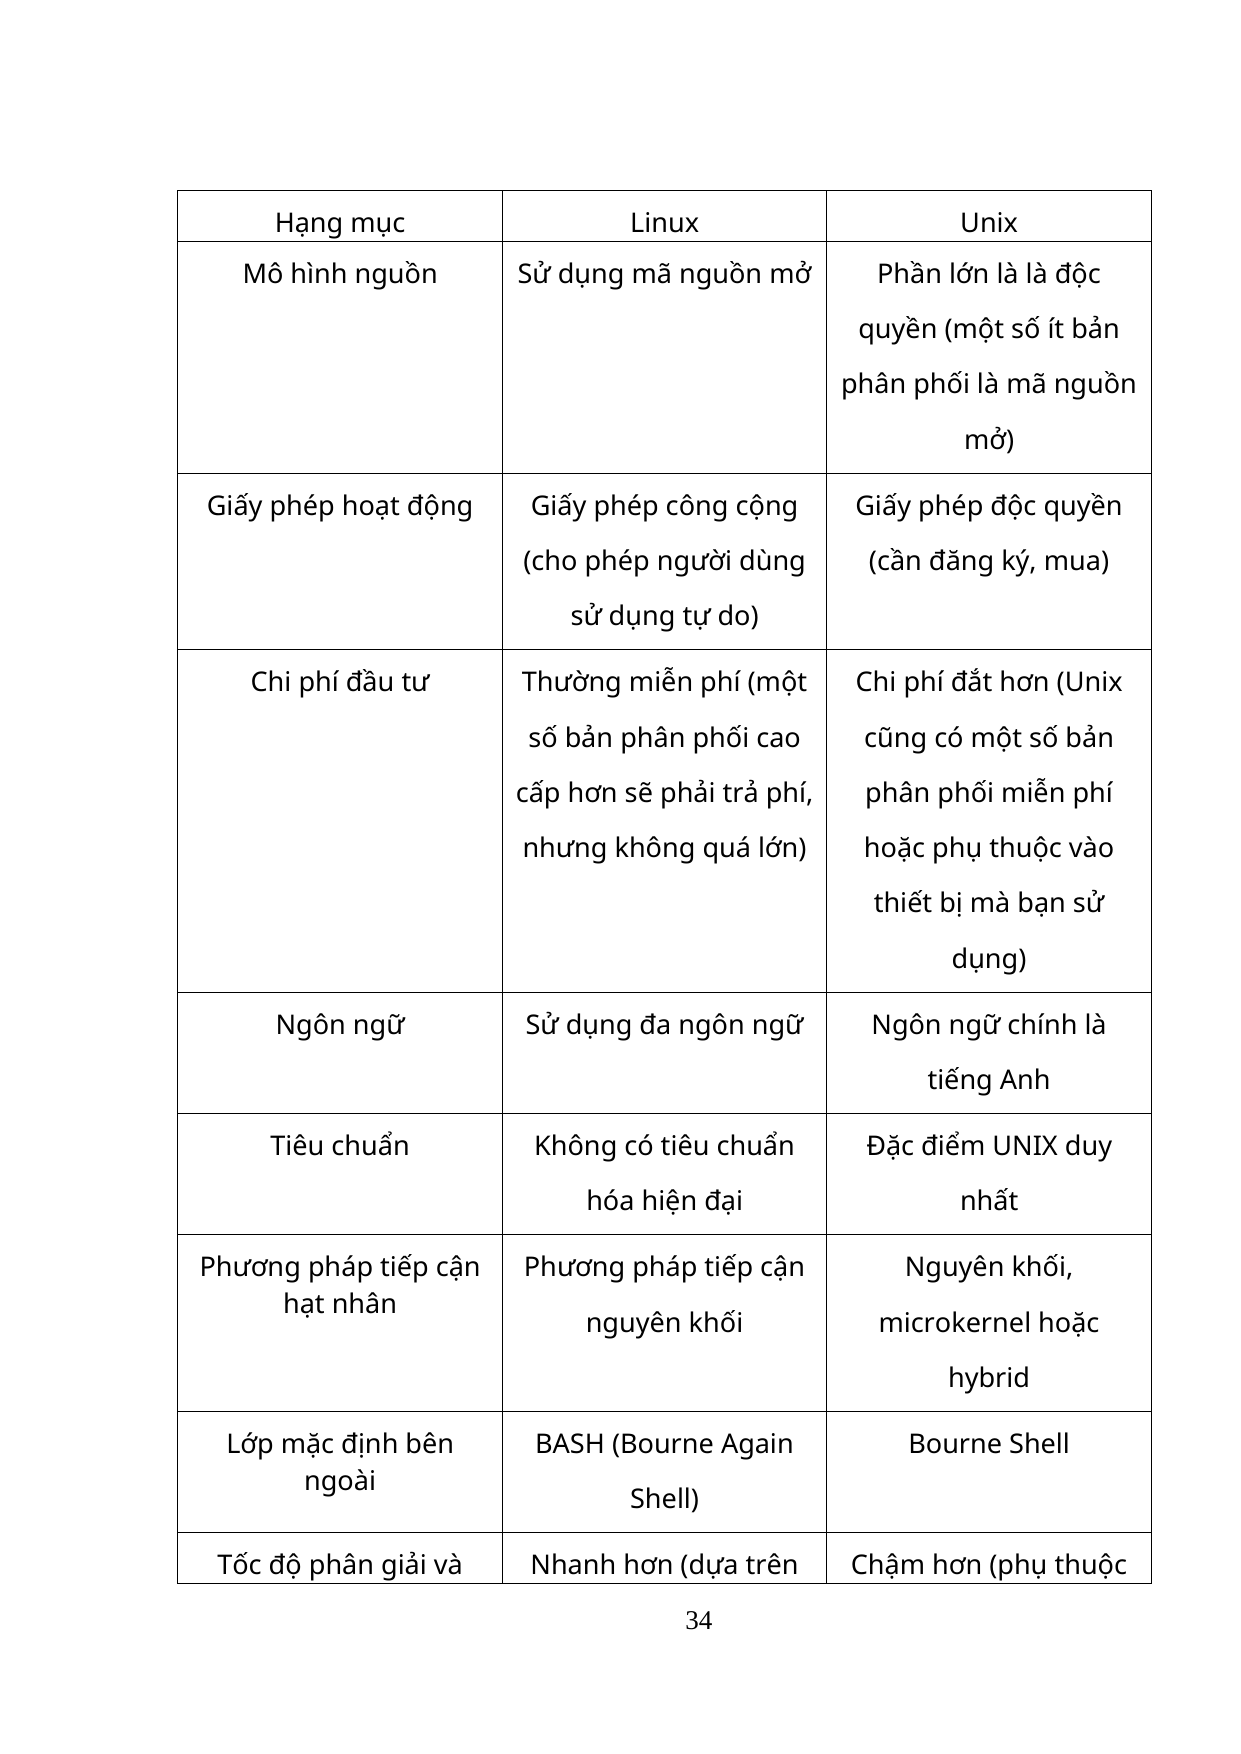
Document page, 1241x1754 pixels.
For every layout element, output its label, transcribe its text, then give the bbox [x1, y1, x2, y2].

table_cell Giấy phép hoạt động [178, 474, 502, 649]
table_header Hạng mục [178, 191, 502, 241]
table_cell Thường miễn phí (một số bản phân phối cao cấp hơn sẽ phải trả phí, nhưng không quá lớn) [503, 650, 826, 992]
table_cell Giấy phép độc quyền (cần đăng ký, mua) [827, 474, 1151, 649]
table_header Linux [503, 191, 826, 241]
table_cell Mô hình nguồn [178, 242, 502, 473]
table_cell Phương pháp tiếp cận hạt nhân [178, 1235, 502, 1411]
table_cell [178, 1533, 502, 1582]
table_cell Không có tiêu chuẩn hóa hiện đại [503, 1114, 826, 1234]
table_cell Chi phí đắt hơn (Unix cũng có một số bản phân phối miễn phí hoặc phụ thuộc vào thiết bị mà bạn sử dụng) [827, 650, 1151, 992]
table_cell BASH (Bourne Again Shell) [503, 1412, 826, 1532]
table_cell Tiêu chuẩn [178, 1114, 502, 1234]
table_cell Nguyên khối, microkernel hoặc hybrid [827, 1235, 1151, 1411]
table_cell Sử dụng mã nguồn mở [503, 242, 826, 473]
table_cell Chi phí đầu tư [178, 650, 502, 992]
table_cell Sử dụng đa ngôn ngữ [503, 993, 826, 1113]
table_cell Đặc điểm UNIX duy nhất [827, 1114, 1151, 1234]
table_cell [827, 1533, 1151, 1582]
table_cell Phần lớn là là độc quyền (một số ít bản phân phối là mã nguồn mở) [827, 242, 1151, 473]
table_cell Giấy phép công cộng (cho phép người dùng sử dụng tự do) [503, 474, 826, 649]
table_cell Bourne Shell [827, 1412, 1151, 1532]
table_cell Ngôn ngữ chính là tiếng Anh [827, 993, 1151, 1113]
table_cell Phương pháp tiếp cận nguyên khối [503, 1235, 826, 1411]
table_cell Ngôn ngữ [178, 993, 502, 1113]
table_header Unix [827, 191, 1151, 241]
table_cell Lớp mặc định bên ngoài [178, 1412, 502, 1532]
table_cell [503, 1533, 826, 1582]
